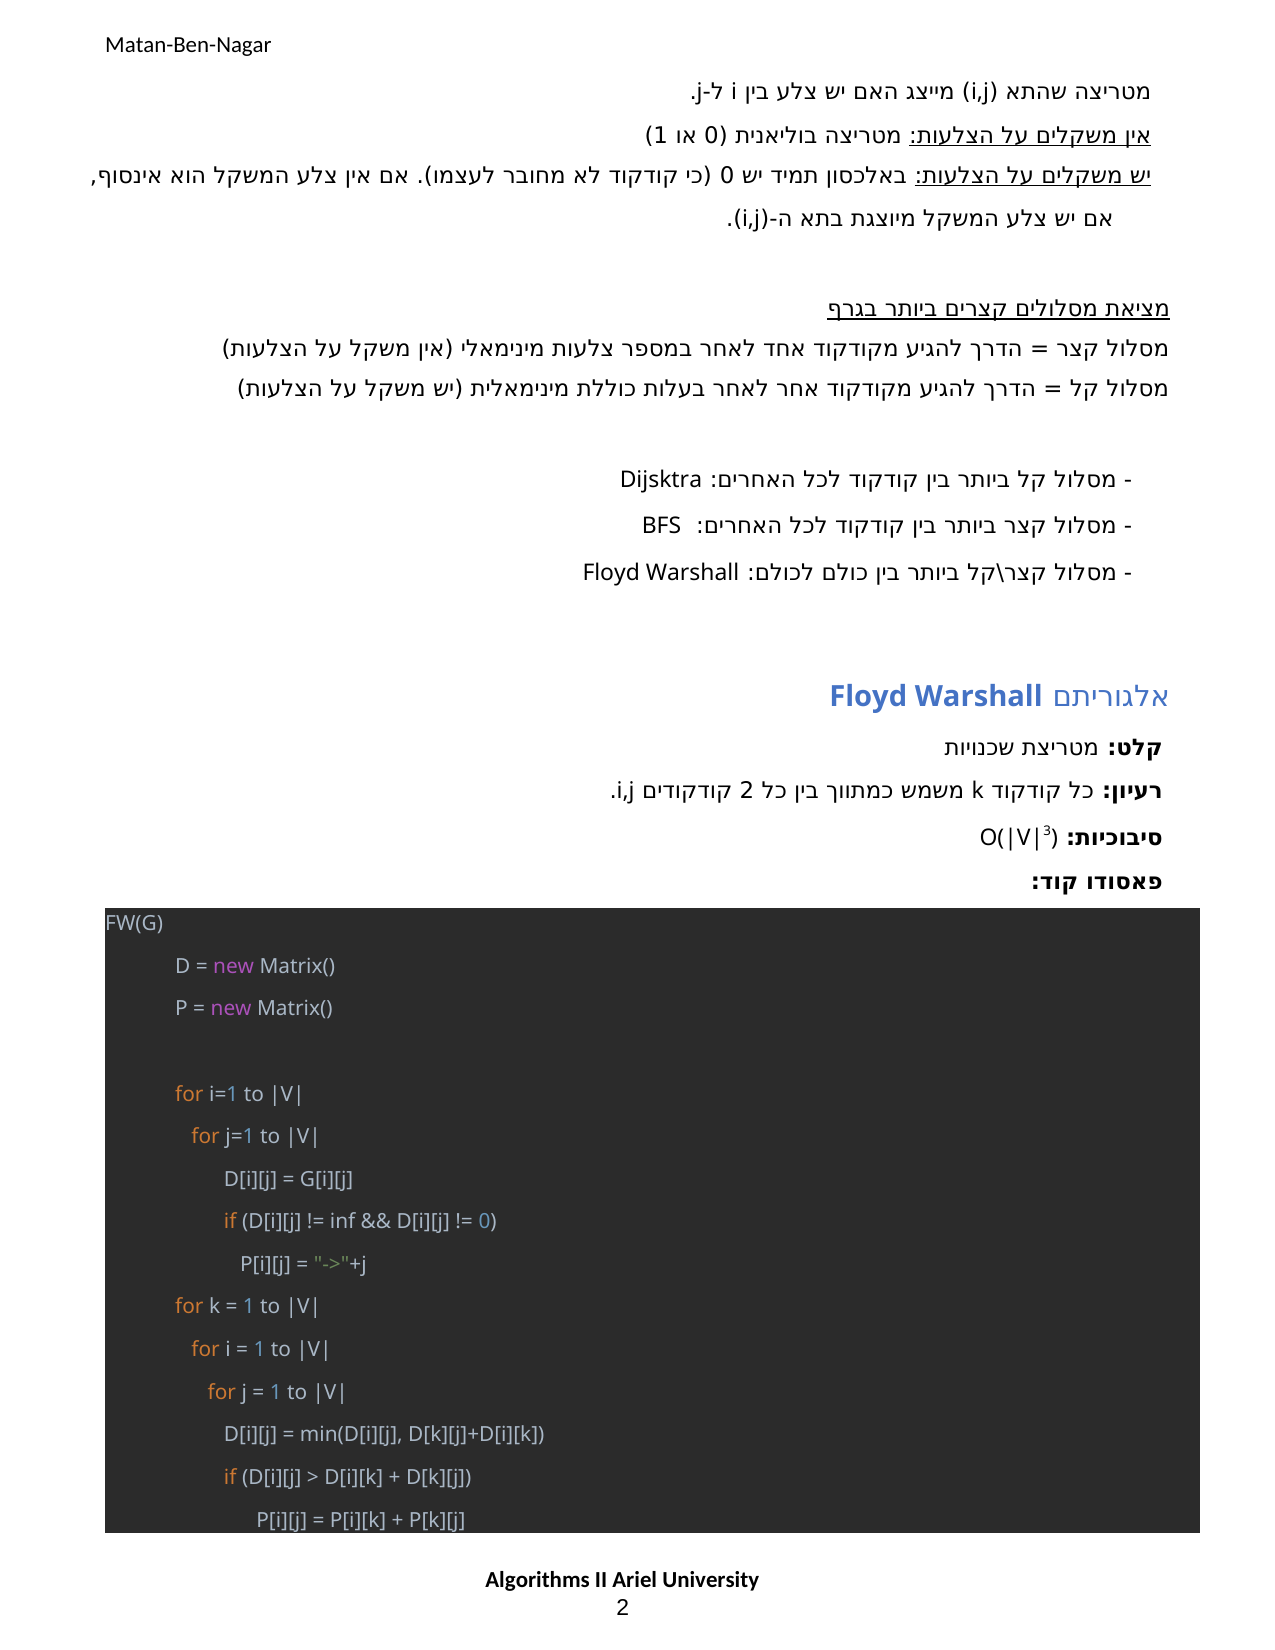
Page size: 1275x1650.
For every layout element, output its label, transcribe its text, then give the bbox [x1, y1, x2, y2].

list סיבוכיות: O(|V|3) [75, 821, 1162, 853]
text מסלול קל = הדרך להגיע מקודקוד אחר לאחר בעלות כוללת מינימאלית (יש משקל על הצלעות) [75, 376, 1170, 402]
subtitle אלגוריתם Floyd Warshall [75, 675, 1170, 715]
list קלט: מטריצת שכנויות [75, 734, 1162, 761]
text מציאת מסלולים קצרים ביותר בגרף [75, 296, 1170, 322]
list מטריצה שהתא (i,j) מייצג האם יש צלע בין i ל-j. [75, 75, 1151, 106]
text - מסלול קל ביותר בין קודקוד לכל האחרים: Dijsktra [75, 462, 1170, 494]
list פאסודו קוד: [75, 868, 1162, 895]
list יש משקלים על הצלעות: באלכסון תמיד יש 0 (כי קודקוד לא מחובר לעצמו). אם אין צלע המשקל הוא אינסוף, אם יש צלע המשקל מיוצגת בתא ה-(i,j). [75, 162, 1151, 233]
text FW(G) D = new Matrix() P = new Matrix() for i=1 to |V| for j=1 to |V| D[i][j] = G[i][j] if (D[i][j] != inf && D[i][j] != 0) P[i][j] = "->"+j for k = 1 to |V| for i = 1 to |V| for j = 1 to |V| D[i][j] = min(D[i][j], D[k][j]+D[i][k]) if (D[i][j] > D[i][k] + D[k][j]) P[i][j] = P[i][k] + P[k][j] [105, 908, 1200, 1533]
text - מסלול קצר\קל ביותר בין כולם לכולם: Floyd Warshall [75, 556, 1170, 587]
list אין משקלים על הצלעות: מטריצה בוליאנית (0 או 1) [75, 122, 1151, 148]
list רעיון: כל קודקוד k משמש כמתווך בין כל 2 קודקודים i,j. [75, 774, 1162, 806]
text - מסלול קצר ביותר בין קודקוד לכל האחרים: BFS [75, 509, 1170, 541]
text מסלול קצר = הדרך להגיע מקודקוד אחד לאחר במספר צלעות מינימאלי (אין משקל על הצלעות) [75, 336, 1170, 362]
